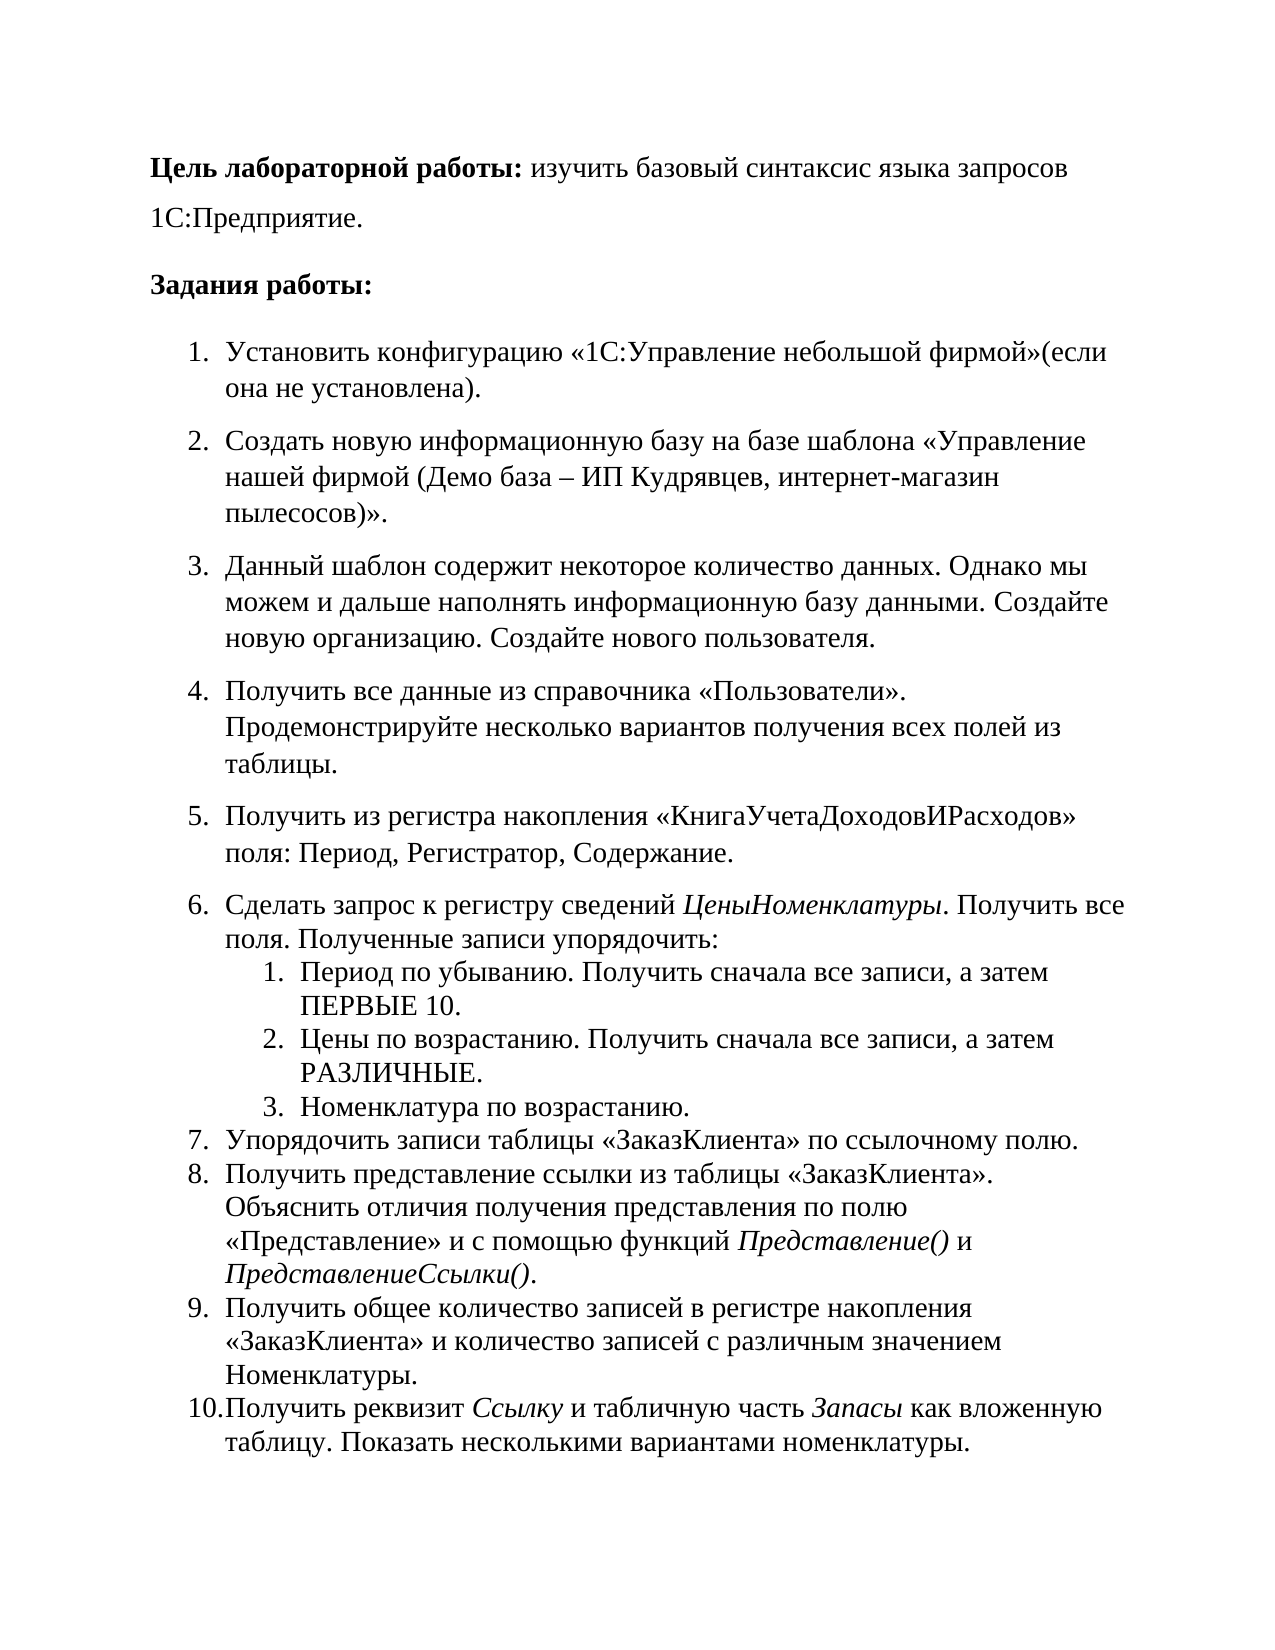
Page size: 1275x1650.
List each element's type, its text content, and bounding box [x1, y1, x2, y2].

text Задания работы: [150, 267, 1125, 301]
list Цены по возрастанию. Получить сначала все записи, а затем РАЗЛИЧНЫЕ. [262, 1022, 1125, 1089]
list Получить общее количество записей в регистре накопления «ЗаказКлиента» и количество записей с различным значением Номенклатуры. [187, 1290, 1125, 1391]
list Получить реквизит Ссылку и табличную часть Запасы как вложенную таблицу. Показать несколькими вариантами номенклатуры. [187, 1391, 1125, 1458]
list Упорядочить записи таблицы «ЗаказКлиента» по ссылочному полю. [187, 1122, 1125, 1156]
text Цель лабораторной работы: изучить базовый синтаксис языка запросов 1С:Предприятие. [150, 150, 1114, 234]
list Период по убыванию. Получить сначала все записи, а затем ПЕРВЫЕ 10. [262, 954, 1125, 1022]
list Получить из регистра накопления «КнигаУчетаДоходовИРасходов» поля: Период, Регистратор, Содержание. [187, 798, 1125, 868]
list Номенклатура по возрастанию. [262, 1089, 1125, 1122]
list Установить конфигурацию «1С:Управление небольшой фирмой»(если она не установлена). [187, 334, 1125, 404]
list Получить все данные из справочника «Пользователи». Продемонстрируйте несколько вариантов получения всех полей из таблицы. [187, 673, 1125, 779]
list Сделать запрос к регистру сведений ЦеныНоменклатуры. Получить все поля. Полученные записи упорядочить: [187, 887, 1125, 954]
list Получить представление ссылки из таблицы «ЗаказКлиента». Объяснить отличия получения представления по полю «Представление» и с помощью функций Представление() и ПредставлениеСсылки(). [187, 1156, 1125, 1290]
list Данный шаблон содержит некоторое количество данных. Однако мы можем и дальше наполнять информационную базу данными. Создайте новую организацию. Создайте нового пользователя. [187, 548, 1125, 654]
list Создать новую информационную базу на базе шаблона «Управление нашей фирмой (Демо база – ИП Кудрявцев, интернет-магазин пылесосов)». [187, 423, 1125, 529]
